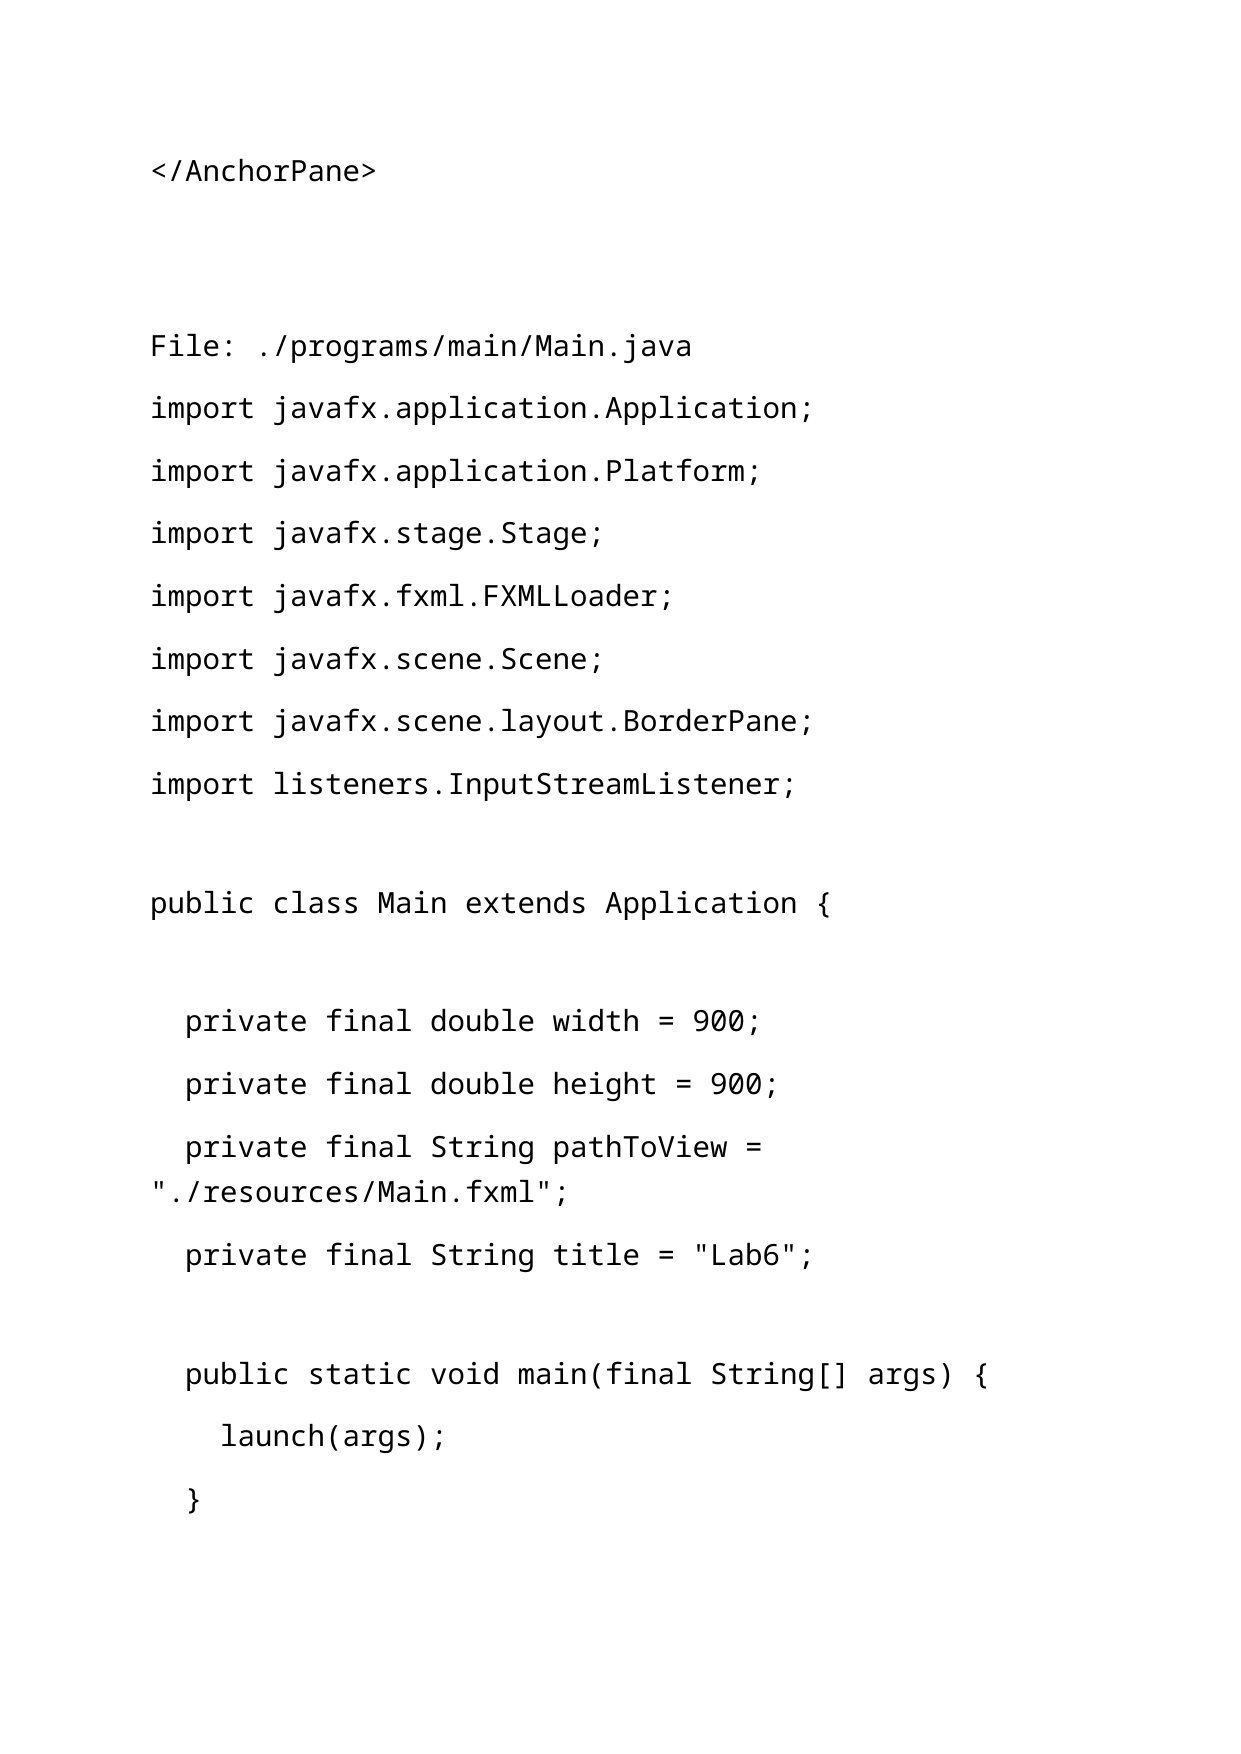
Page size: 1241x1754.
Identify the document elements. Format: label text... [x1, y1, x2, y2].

text import javafx.scene.layout.BorderPane; [150, 701, 1090, 740]
text private final String pathToView = "./resources/Main.fxml"; [150, 1126, 1090, 1211]
text public class Main extends Application { [150, 882, 1090, 922]
text private final double height = 900; [150, 1063, 1090, 1103]
text launch(args); [150, 1416, 1090, 1455]
text File: ./programs/main/Main.java [150, 325, 1090, 364]
text } [150, 1478, 1090, 1518]
text import javafx.application.Application; [150, 387, 1090, 427]
text import javafx.fxml.FXMLLoader; [150, 575, 1090, 615]
text import javafx.application.Platform; [150, 450, 1090, 490]
text import javafx.stage.Stage; [150, 513, 1090, 552]
text private final double width = 900; [150, 1001, 1090, 1040]
text public static void main(final String[] args) { [150, 1353, 1090, 1393]
text </AnchorPane> [150, 150, 1090, 190]
text private final String title = "Lab6"; [150, 1234, 1090, 1274]
text import javafx.scene.Scene; [150, 638, 1090, 678]
text import listeners.InputStreamListener; [150, 763, 1090, 803]
